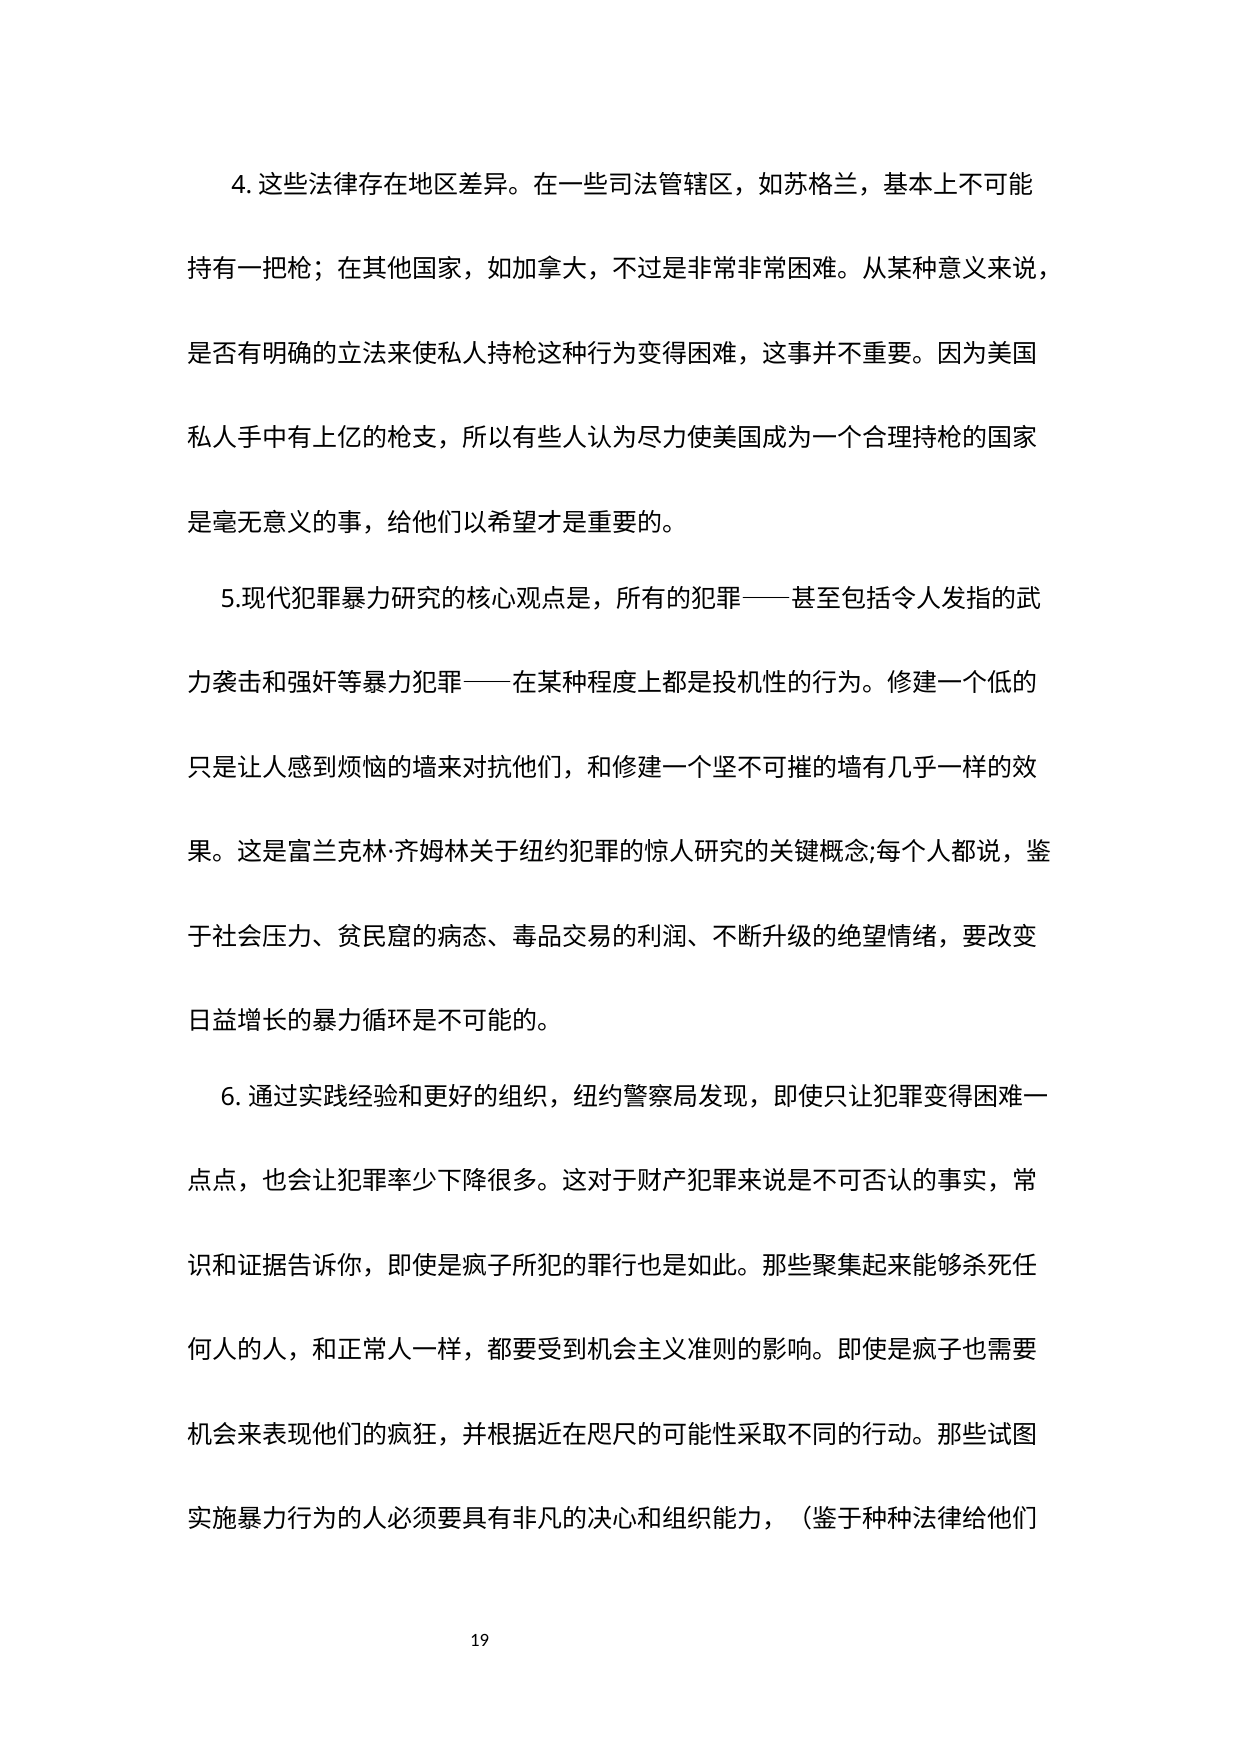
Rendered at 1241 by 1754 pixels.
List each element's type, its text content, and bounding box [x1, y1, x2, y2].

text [187, 1062, 1053, 1549]
text 4. 这些法律存在地区差异。在一些司法管辖区，如苏格兰，基本上不可能持有一把枪；在其他国家，如加拿大，不过是非常非常困难。从某种意义来说，是否有明确的立法来使私人持枪这种行为变得困难，这事并不重要。因为美国私人手中有上亿的枪支，所以有些人认为尽力使美国成为一个合理持枪的国家是毫无意义的事，给他们以希望才是重要的。 [187, 150, 1053, 553]
text 5.现代犯罪暴力研究的核心观点是，所有的犯罪——甚至包括令人发指的武力袭击和强奸等暴力犯罪——在某种程度上都是投机性的行为。修建一个低的只是让人感到烦恼的墙来对抗他们，和修建一个坚不可摧的墙有几乎一样的效果。这是富兰克林·齐姆林关于纽约犯罪的惊人研究的关键概念;每个人都说，鉴于社会压力、贫民窟的病态、毒品交易的利润、不断升级的绝望情绪，要改变日益增长的暴力循环是不可能的。 [187, 564, 1053, 1051]
